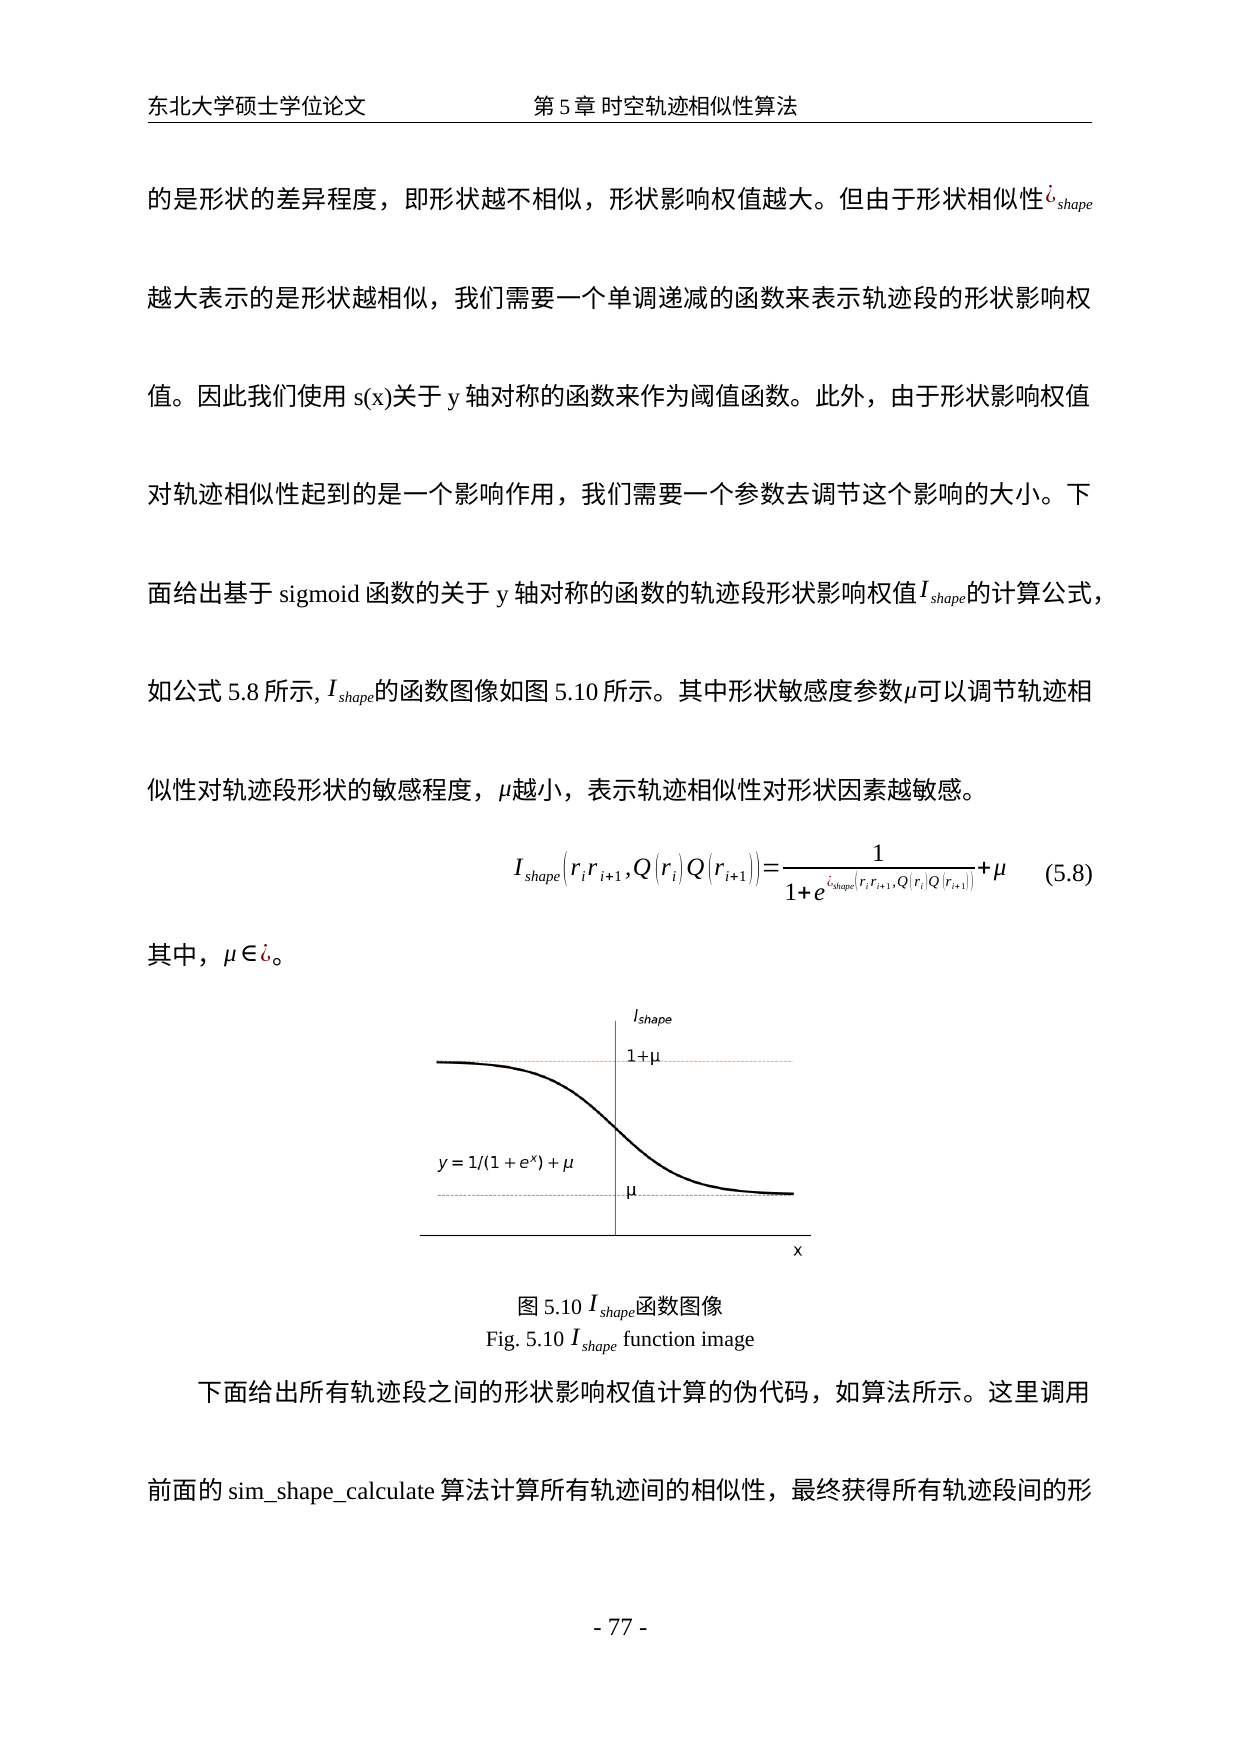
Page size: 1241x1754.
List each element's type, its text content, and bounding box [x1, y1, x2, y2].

text (5.8) [148, 839, 1092, 907]
text Fig. 5.10 function image [148, 1322, 1092, 1356]
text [148, 1356, 1092, 1522]
text 图5.10 函数图像 [148, 1288, 1092, 1322]
picture [417, 1003, 823, 1260]
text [148, 164, 1092, 822]
text 其中，。 [148, 919, 1092, 987]
